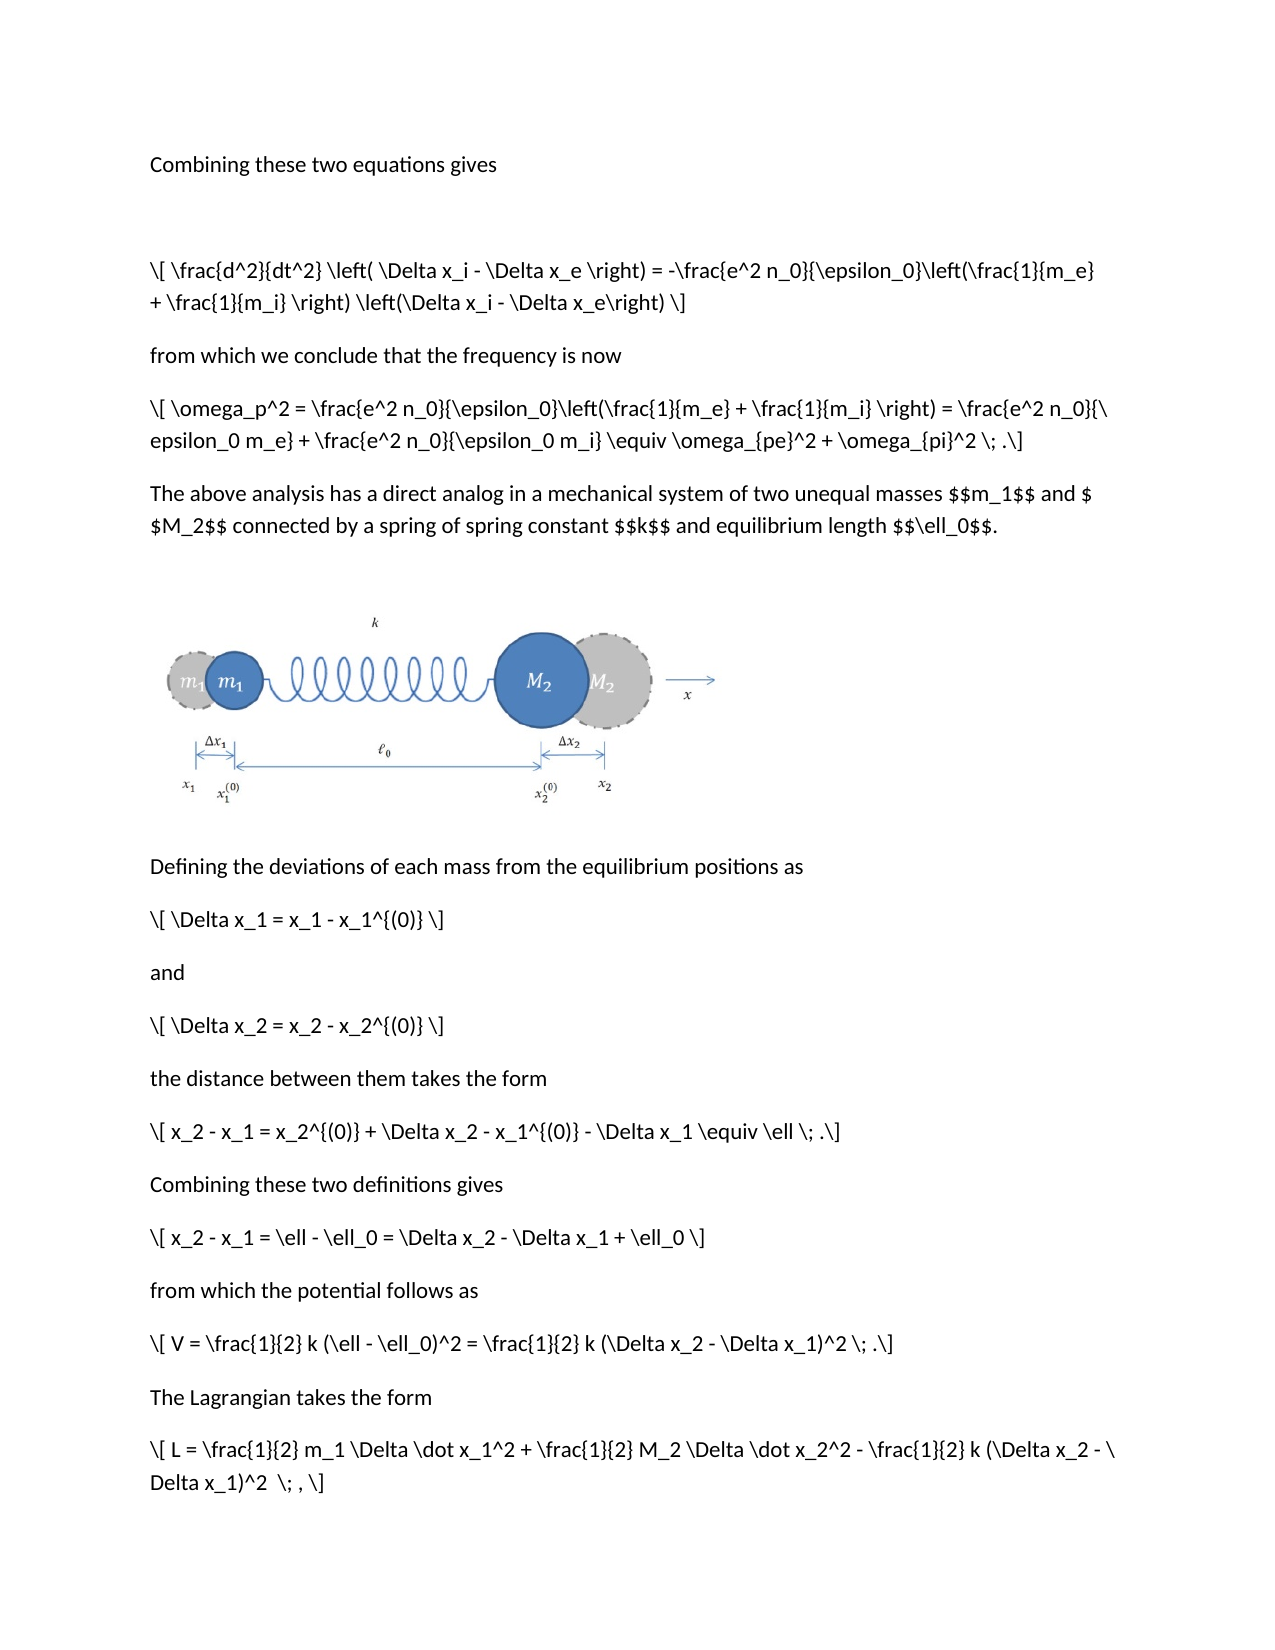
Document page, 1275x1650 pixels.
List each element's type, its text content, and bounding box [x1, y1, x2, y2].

text and [150, 958, 1125, 986]
text \[ \omega_p^2 = \frac{e^2 n_0}{\epsilon_0}\left(\frac{1}{m_e} + \frac{1}{m_i} \right) = \frac{e^2 n_0}{\epsilon_0 m_e} + \frac{e^2 n_0}{\epsilon_0 m_i} \equiv \omega_{pe}^2 + \omega_{pi}^2 \; .\] [150, 394, 1125, 454]
text Defining the deviations of each mass from the equilibrium positions as [150, 852, 1125, 880]
picture [150, 564, 725, 828]
text \[ \Delta x_1 = x_1 - x_1^{(0)} \] [150, 905, 1125, 933]
text Combining these two equations gives [150, 150, 1125, 178]
text from which the potential follows as [150, 1277, 1125, 1304]
text \[ V = \frac{1}{2} k (\ell - \ell_0)^2 = \frac{1}{2} k (\Delta x_2 - \Delta x_1)^2 \; .\] [150, 1329, 1125, 1358]
text \[ x_2 - x_1 = x_2^{(0)} + \Delta x_2 - x_1^{(0)} - \Delta x_1 \equiv \ell \; .\] [150, 1117, 1125, 1146]
text Combining these two definitions gives [150, 1171, 1125, 1198]
text from which we conclude that the frequency is now [150, 341, 1125, 369]
text the distance between them takes the form [150, 1064, 1125, 1092]
text The above analysis has a direct analog in a mechanical system of two unequal masses $$m_1$$ and $$M_2$$ connected by a spring of spring constant $$k$$ and equilibrium length $$\ell_0$$. [150, 479, 1125, 540]
text \[ L = \frac{1}{2} m_1 \Delta \dot x_1^2 + \frac{1}{2} M_2 \Delta \dot x_2^2 - \frac{1}{2} k (\Delta x_2 - \Delta x_1)^2 \; , \] [150, 1436, 1125, 1496]
text The Lagrangian takes the form [150, 1383, 1125, 1411]
text \[ \Delta x_2 = x_2 - x_2^{(0)} \] [150, 1011, 1125, 1039]
text \[ \frac{d^2}{dt^2} \left( \Delta x_i - \Delta x_e \right) = -\frac{e^2 n_0}{\epsilon_0}\left(\frac{1}{m_e} + \frac{1}{m_i} \right) \left(\Delta x_i - \Delta x_e\right) \] [150, 256, 1125, 316]
text \[ x_2 - x_1 = \ell - \ell_0 = \Delta x_2 - \Delta x_1 + \ell_0 \] [150, 1223, 1125, 1252]
